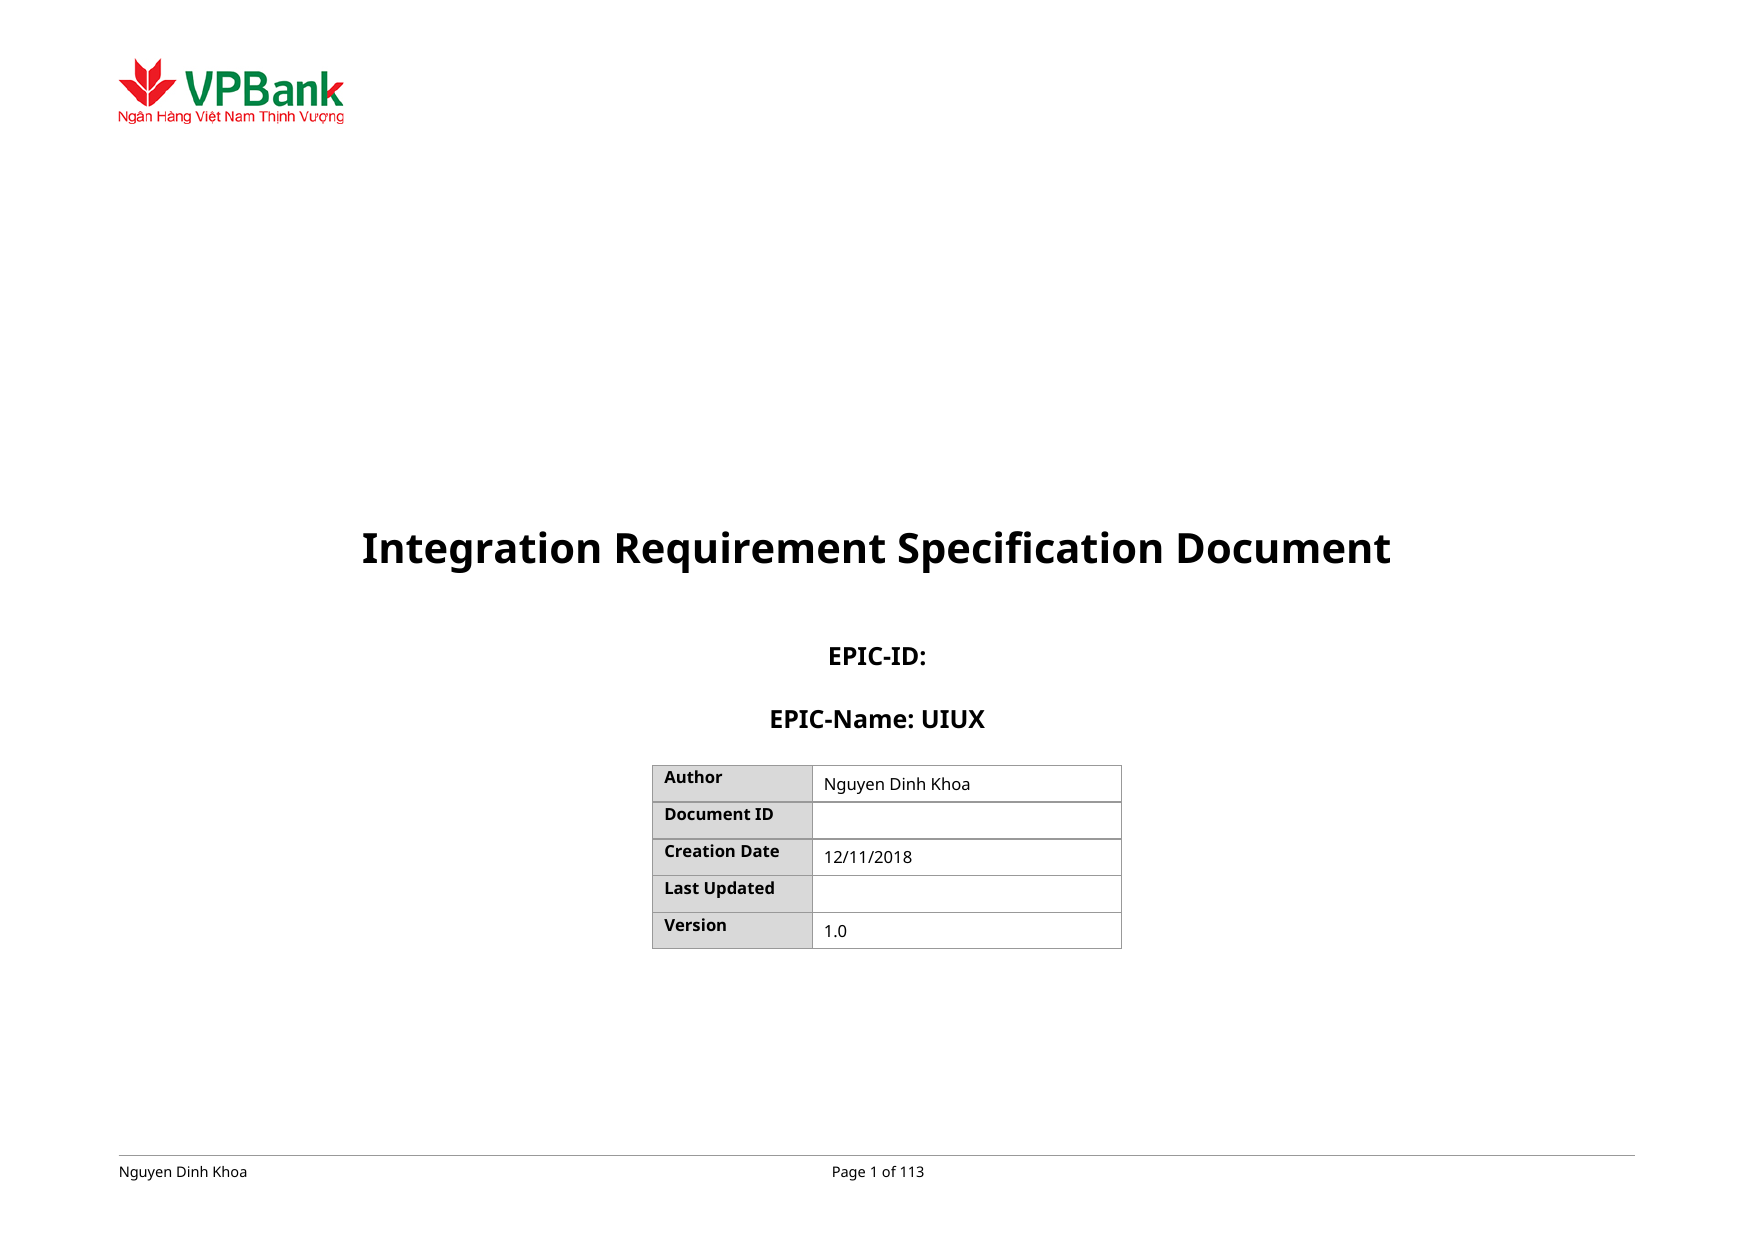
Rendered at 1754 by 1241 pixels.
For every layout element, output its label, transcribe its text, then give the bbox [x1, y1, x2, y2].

table_cell Version [653, 913, 812, 948]
table_cell [813, 803, 1121, 838]
table_cell 12/11/2018 [813, 840, 1121, 875]
table_cell [813, 876, 1121, 912]
table_header Author [653, 766, 812, 801]
subtitle EPIC-Name: UIUX [118, 702, 1635, 736]
table_cell 1.0 [813, 913, 1121, 948]
table_header Nguyen Dinh Khoa [813, 766, 1121, 801]
title Integration Requirement Specification Document [118, 519, 1635, 576]
subtitle EPIC-ID: [118, 638, 1635, 673]
picture [118, 58, 344, 124]
table_cell Document ID [653, 803, 812, 838]
table_cell Last Updated [653, 876, 812, 912]
table_cell Creation Date [653, 840, 812, 875]
